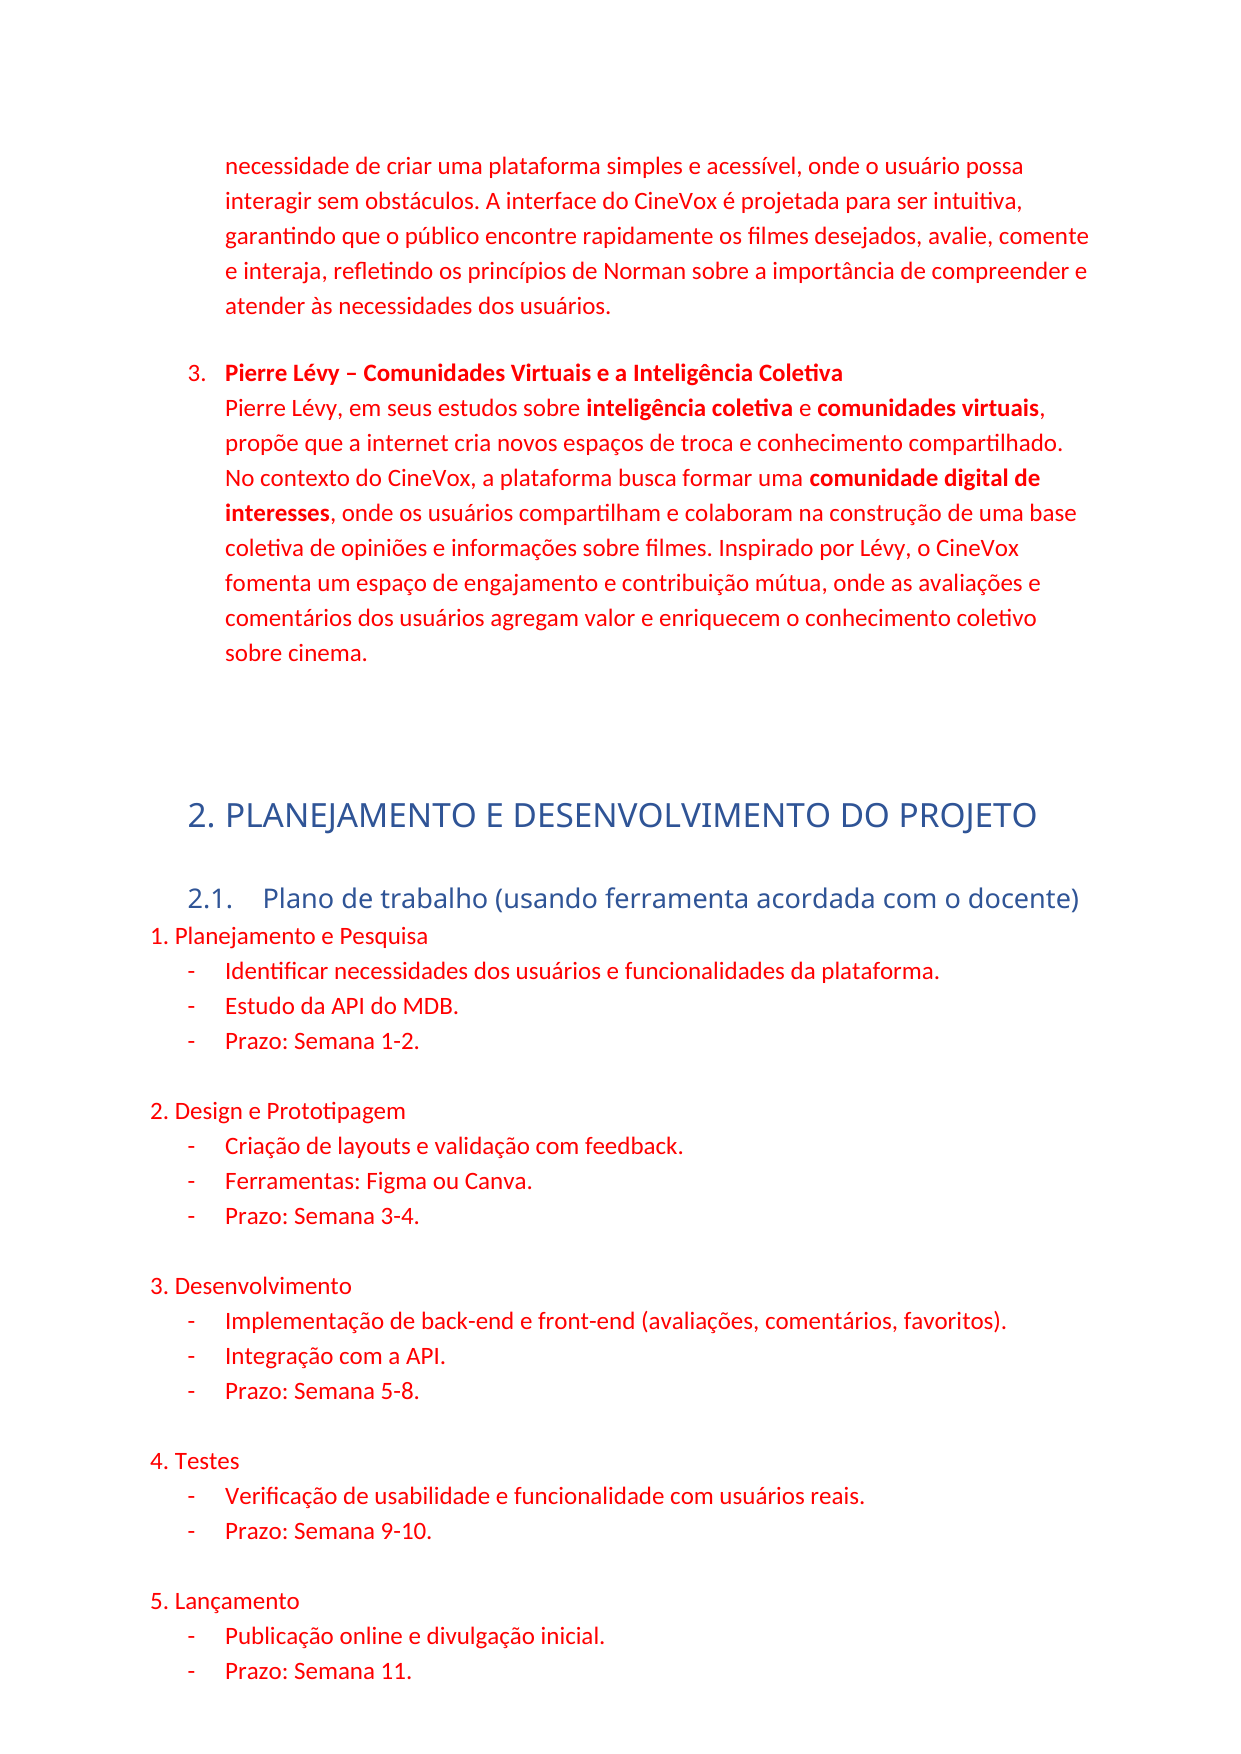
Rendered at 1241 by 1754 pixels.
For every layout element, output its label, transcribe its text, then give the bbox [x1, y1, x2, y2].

text 3. Desenvolvimento [150, 1270, 1090, 1300]
subtitle PLANEJAMENTO E DESENVOLVIMENTO DO PROJETO [187, 792, 1090, 837]
list Identificar necessidades dos usuários e funcionalidades da plataforma. [187, 955, 1090, 985]
list Prazo: Semana 5-8. [187, 1375, 1090, 1405]
list Prazo: Semana 11. [187, 1655, 1090, 1685]
list Publicação online e divulgação inicial. [187, 1620, 1090, 1650]
list Implementação de back-end e front-end (avaliações, comentários, favoritos). [187, 1305, 1090, 1335]
list Criação de layouts e validação com feedback. [187, 1130, 1090, 1160]
list Prazo: Semana 3-4. [187, 1200, 1090, 1230]
text 1. Planejamento e Pesquisa [150, 920, 1090, 950]
list Prazo: Semana 9-10. [187, 1515, 1090, 1545]
list Prazo: Semana 1-2. [187, 1025, 1090, 1055]
list Pierre Lévy – Comunidades Virtuais e a Inteligência Coletiva Pierre Lévy, em seus estudos sobre inteligência coletiva e comunidades virtuais, propõe que a internet cria novos espaços de troca e conhecimento compartilhado. No contexto do CineVox, a plataforma busca formar uma comunidade digital de interesses, onde os usuários compartilham e colaboram na construção de uma base coletiva de opiniões e informações sobre filmes. Inspirado por Lévy, o CineVox fomenta um espaço de engajamento e contribuição mútua, onde as avaliações e comentários dos usuários agregam valor e enriquecem o conhecimento coletivo sobre cinema. [187, 357, 1090, 667]
subtitle Plano de trabalho (usando ferramenta acordada com o docente) [187, 880, 1090, 917]
list Verificação de usabilidade e funcionalidade com usuários reais. [187, 1480, 1090, 1510]
list Estudo da API do MDB. [187, 990, 1090, 1020]
list Ferramentas: Figma ou Canva. [187, 1165, 1090, 1195]
text 5. Lançamento [150, 1585, 1090, 1615]
text 4. Testes [150, 1445, 1090, 1475]
list Integração com a API. [187, 1340, 1090, 1370]
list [187, 150, 1090, 353]
text 2. Design e Prototipagem [150, 1095, 1090, 1125]
